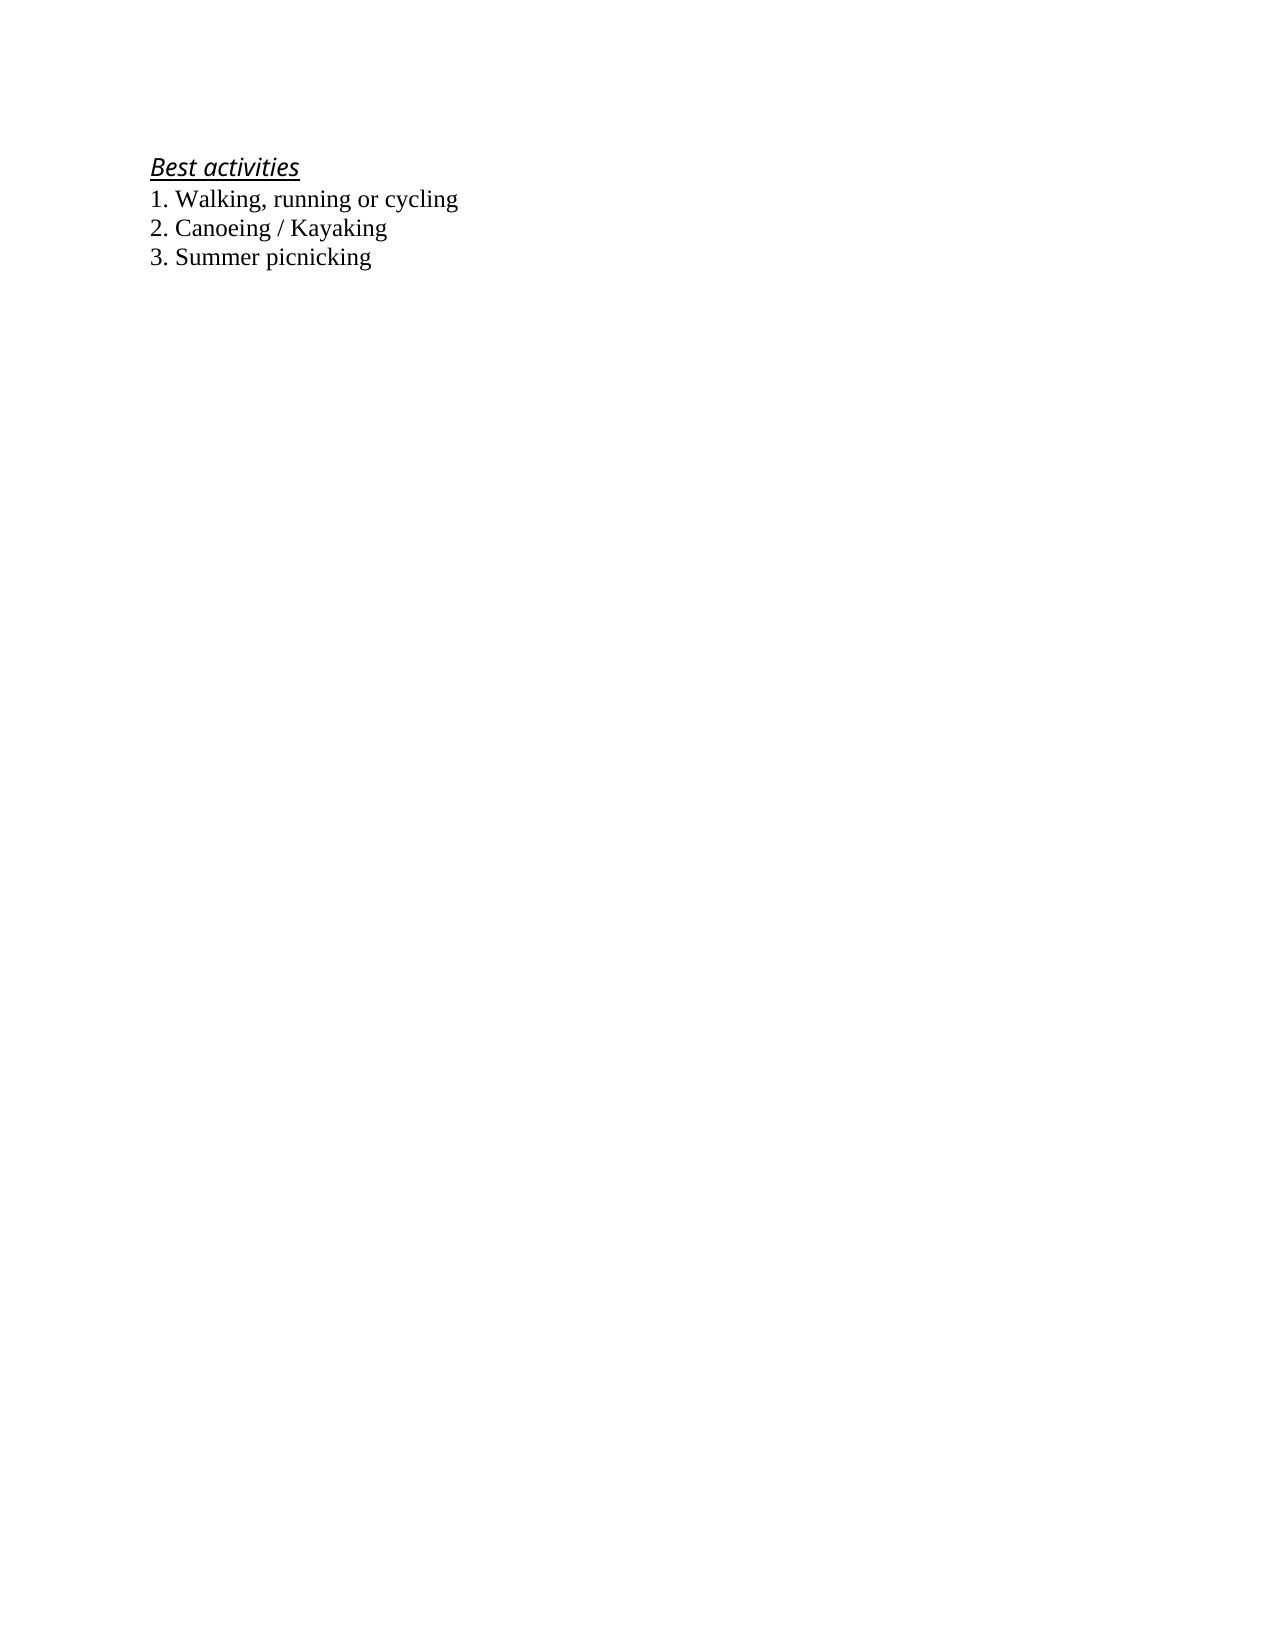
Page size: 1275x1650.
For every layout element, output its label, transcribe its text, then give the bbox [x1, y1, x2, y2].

text Best activities 1. Walking, running or cycling 2. Canoeing / Kayaking 3. Summer picnicking [150, 150, 1125, 270]
